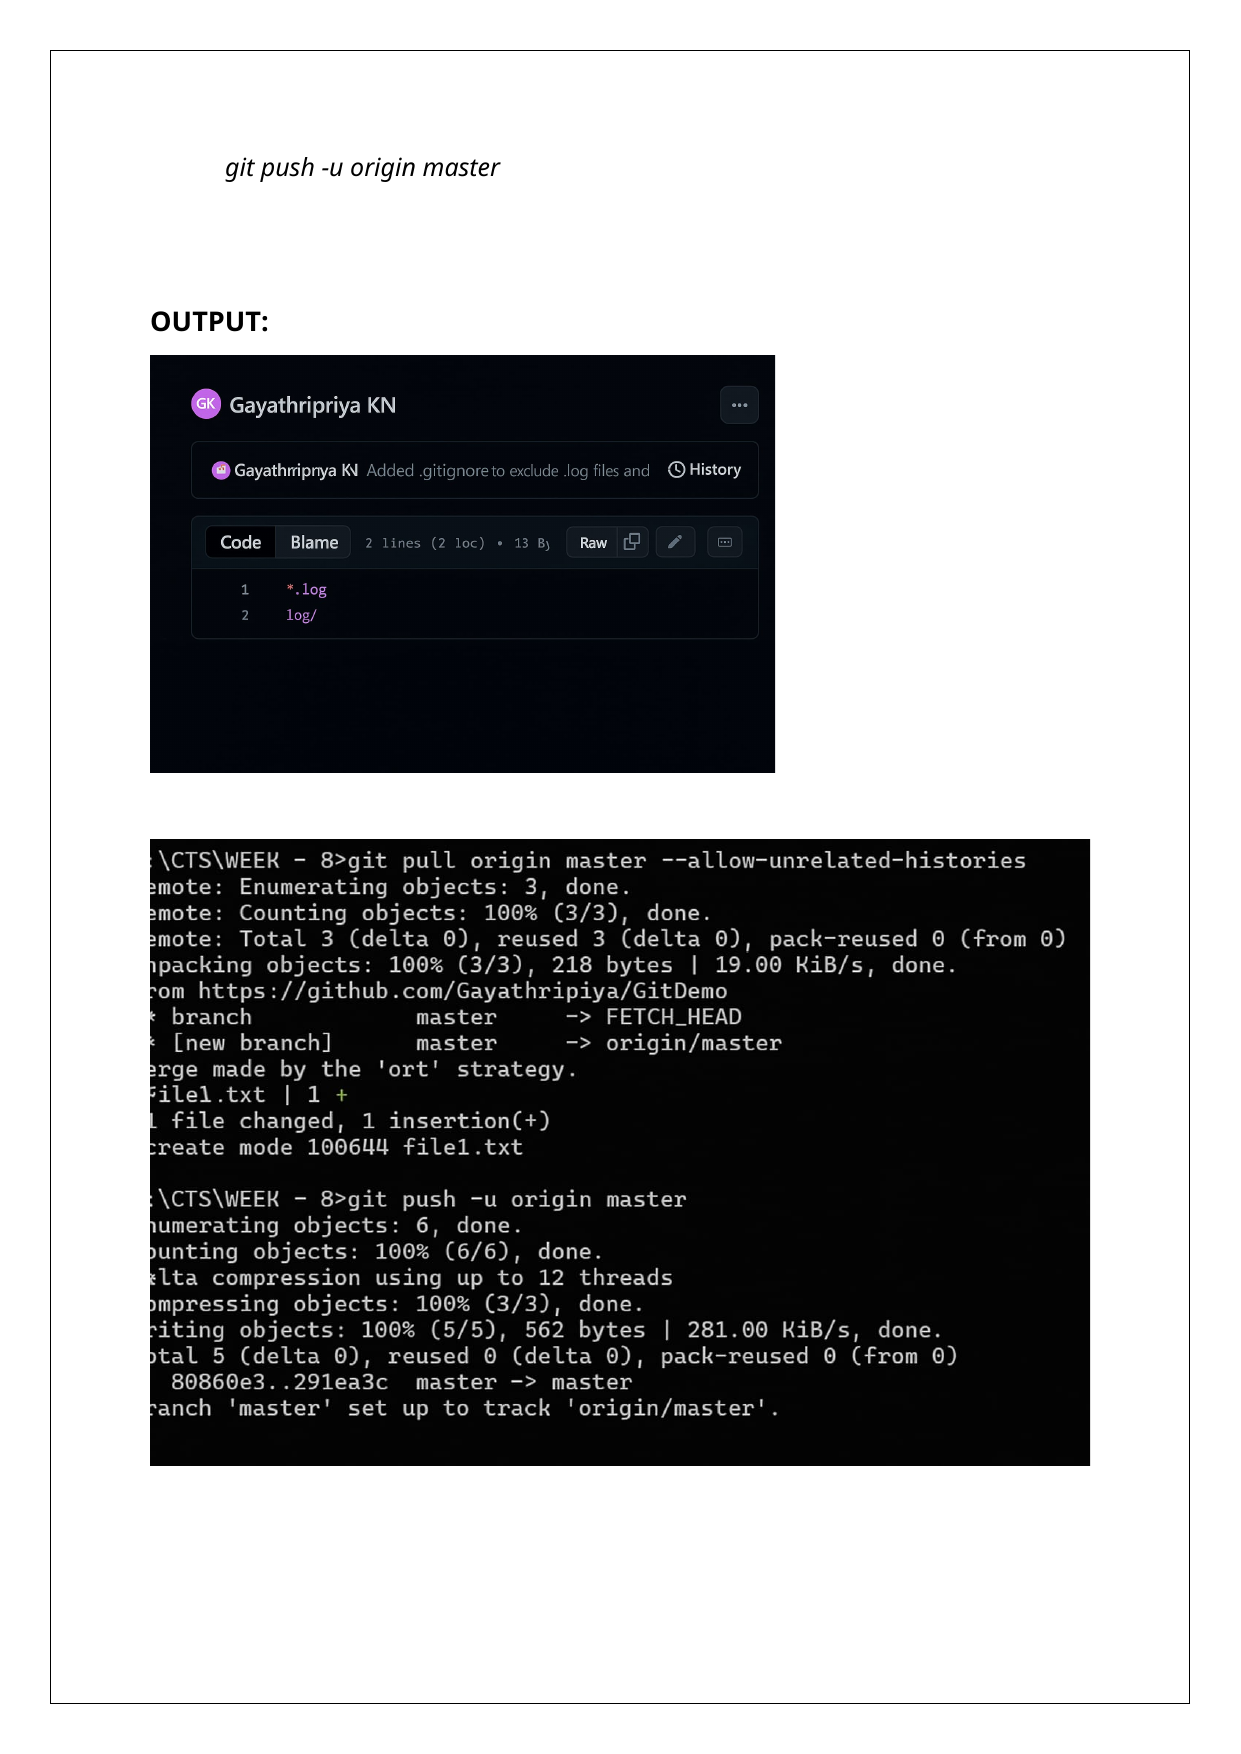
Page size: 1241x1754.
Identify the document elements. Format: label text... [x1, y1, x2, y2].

picture [150, 355, 775, 773]
text OUTPUT: [150, 302, 1090, 339]
text git push -u origin master [150, 150, 1090, 184]
picture [150, 839, 1091, 1466]
